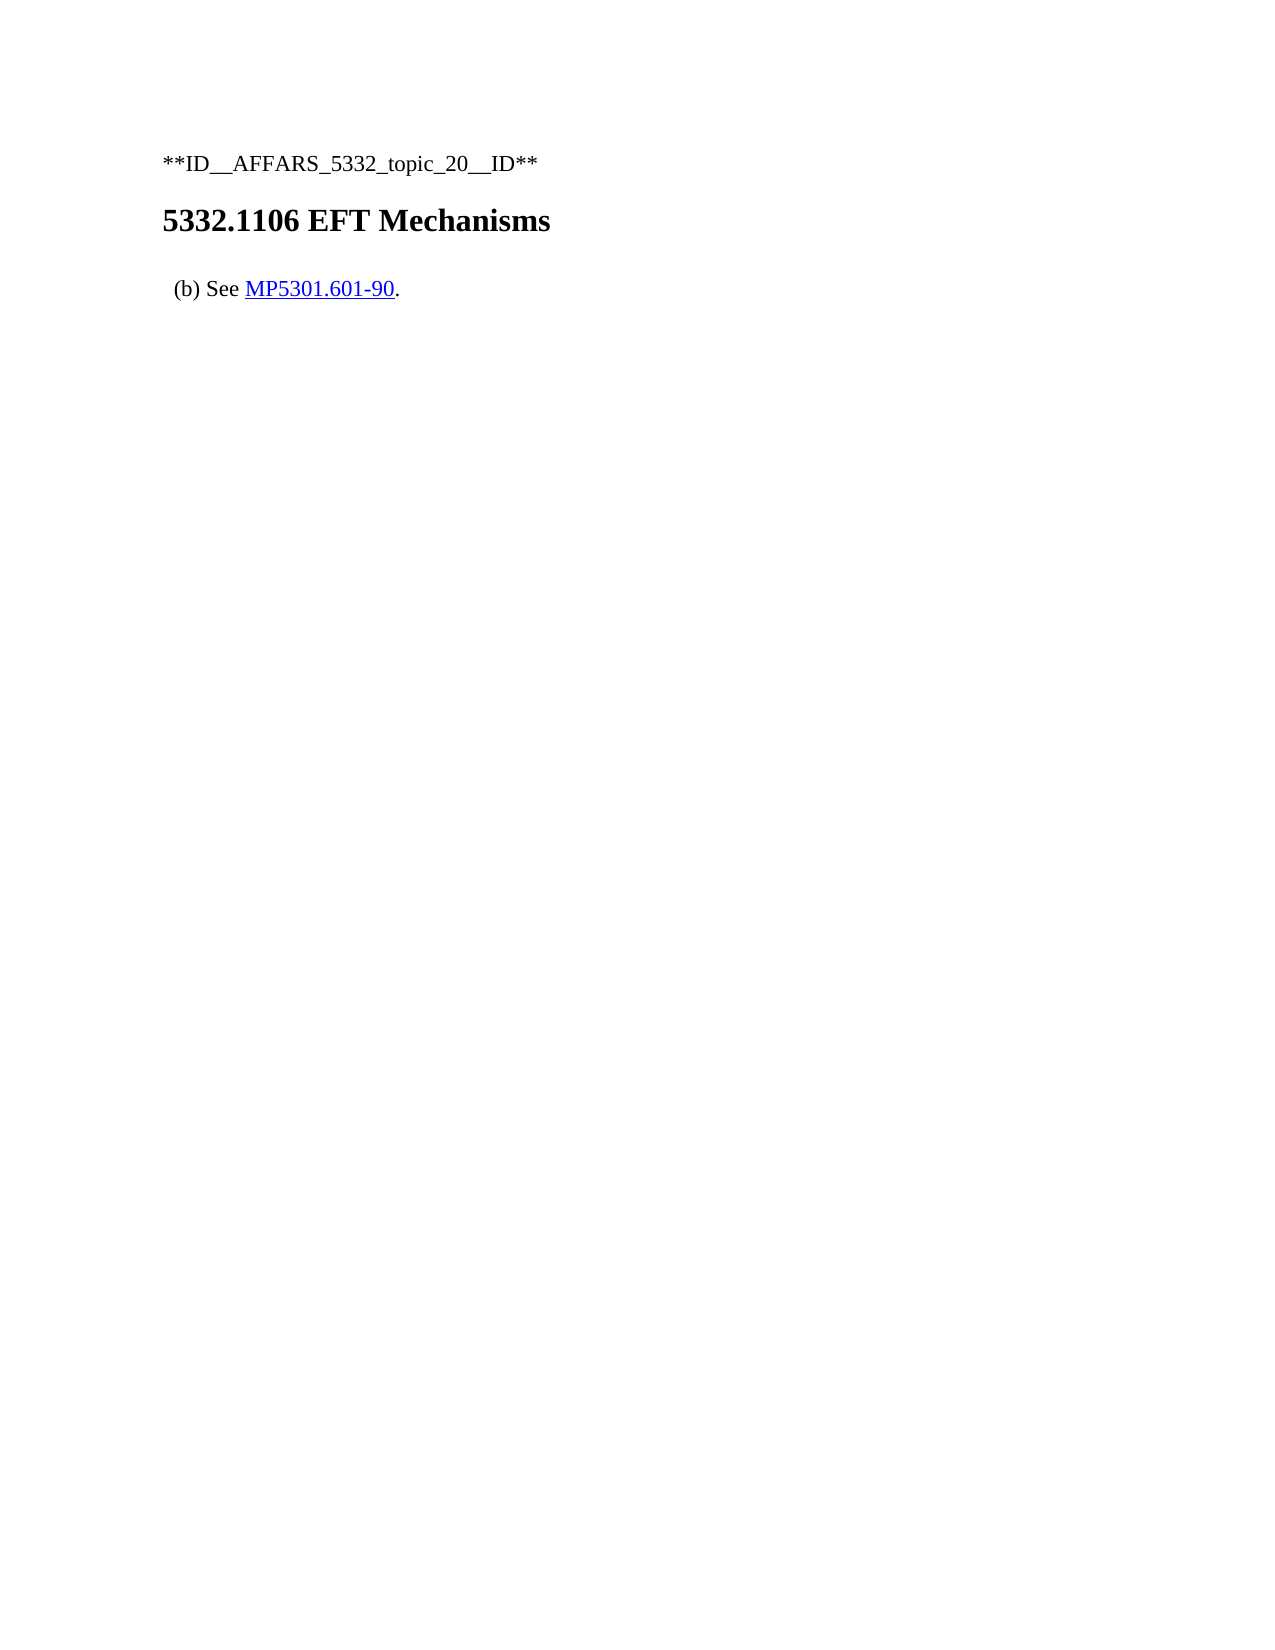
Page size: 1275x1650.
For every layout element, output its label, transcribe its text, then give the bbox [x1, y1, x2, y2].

text **ID__AFFARS_5332_topic_20__ID** [162, 150, 1125, 176]
subtitle 5332.1106 EFT Mechanisms [162, 201, 1125, 238]
text (b) See MP5301.601-90. [163, 264, 1135, 312]
